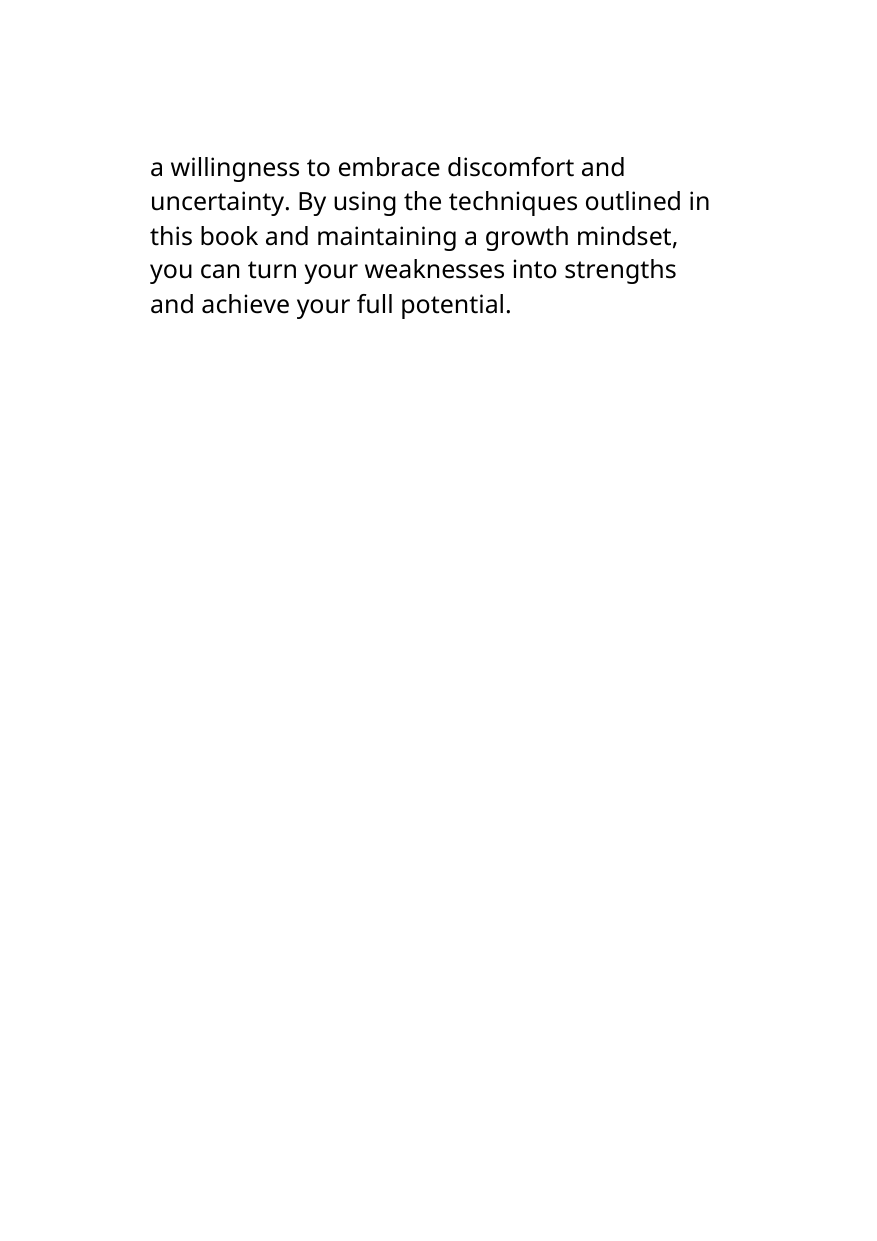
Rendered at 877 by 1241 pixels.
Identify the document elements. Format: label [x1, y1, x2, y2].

text [150, 150, 727, 320]
